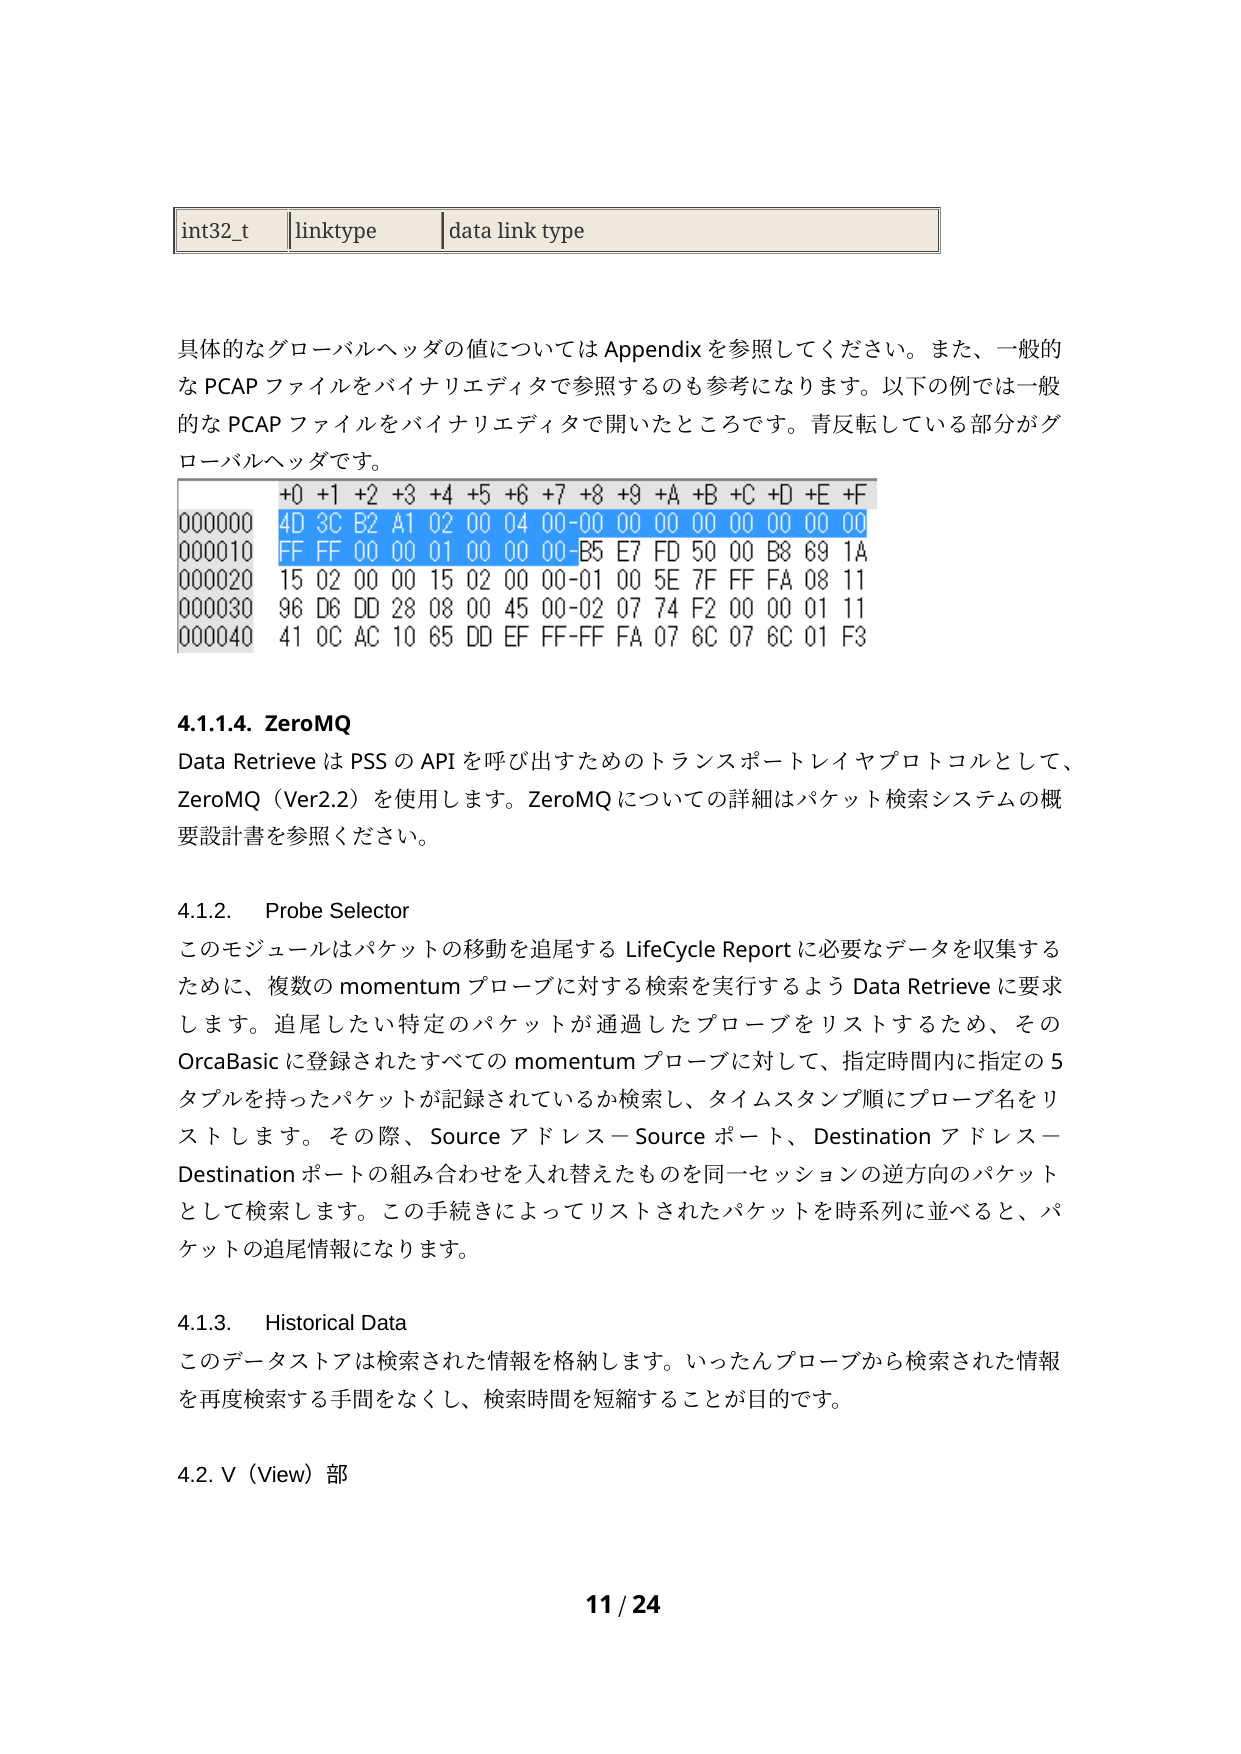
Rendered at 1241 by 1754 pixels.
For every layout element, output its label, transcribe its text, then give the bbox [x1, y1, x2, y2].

text 具体的なグローバルヘッダの値についてはAppendixを参照してください。また、一般的なPCAPファイルをバイナリエディタで参照するのも参考になります。以下の例では一般的なPCAPファイルをバイナリエディタで開いたところです。青反転している部分がグローバルヘッダです。 [177, 329, 1063, 479]
subtitle Historical Data [177, 1304, 1063, 1341]
table_cell data link type [442, 210, 938, 251]
subtitle V（View）部 [177, 1454, 1063, 1491]
picture [177, 478, 878, 653]
text Data RetrieveはPSSのAPIを呼び出すためのトランスポートレイヤプロトコルとして、ZeroMQ（Ver2.2）を使用します。ZeroMQについての詳細はパケット検索システムの概要設計書を参照ください。 [177, 741, 1063, 854]
text このモジュールはパケットの移動を追尾するLifeCycle Reportに必要なデータを収集するために、複数のmomentumプローブに対する検索を実行するようData Retrieveに要求します。追尾したい特定のパケットが通過したプローブをリストするため、そのOrcaBasicに登録されたすべてのmomentumプローブに対して、指定時間内に指定の5タプルを持ったパケットが記録されているか検索し、タイムスタンプ順にプローブ名をリストします。その際、Sourceアドレス－Sourceポート、Destinationアドレス－Destinationポートの組み合わせを入れ替えたものを同一セッションの逆方向のパケットとして検索します。この手続きによってリストされたパケットを時系列に並べると、パケットの追尾情報になります。 [177, 929, 1063, 1266]
subtitle Probe Selector [177, 891, 1063, 929]
table_cell linktype [289, 210, 442, 251]
text このデータストアは検索された情報を格納します。いったんプローブから検索された情報を再度検索する手間をなくし、検索時間を短縮することが目的です。 [177, 1341, 1063, 1416]
table_cell int32_t [175, 208, 289, 251]
subtitle ZeroMQ [177, 704, 1063, 741]
